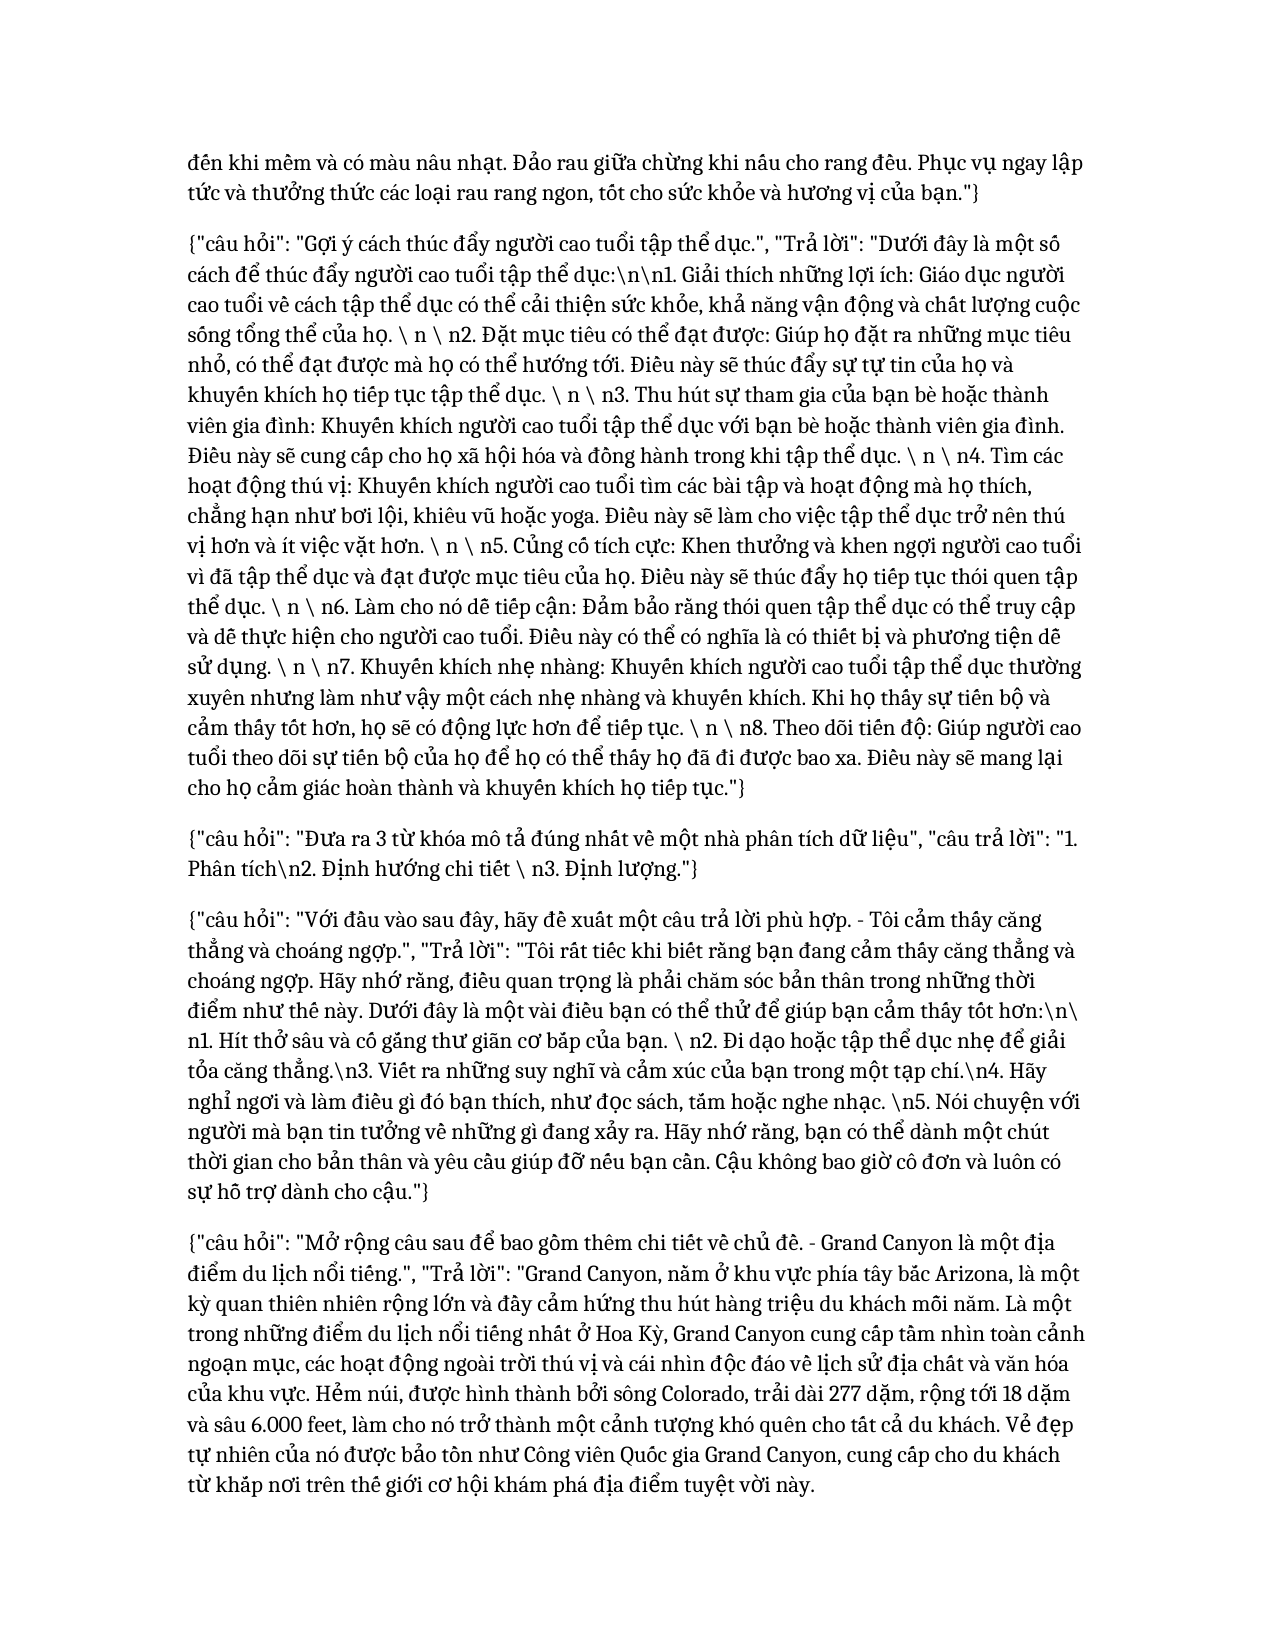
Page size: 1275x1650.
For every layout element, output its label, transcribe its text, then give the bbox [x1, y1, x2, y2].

text {"câu hỏi": "Đưa ra 3 từ khóa mô tả đúng nhất về một nhà phân tích dữ liệu", "câu trả lời": "1. Phân tích\n2. Định hướng chi tiết \ n3. Định lượng."} [187, 826, 1087, 883]
text {"câu hỏi": "Gợi ý cách thúc đẩy người cao tuổi tập thể dục.", "Trả lời": "Dưới đây là một số cách để thúc đẩy người cao tuổi tập thể dục:\n\n1. Giải thích những lợi ích: Giáo dục người cao tuổi về cách tập thể dục có thể cải thiện sức khỏe, khả năng vận động và chất lượng cuộc sống tổng thể của họ. \ n \ n2. Đặt mục tiêu có thể đạt được: Giúp họ đặt ra những mục tiêu nhỏ, có thể đạt được mà họ có thể hướng tới. Điều này sẽ thúc đẩy sự tự tin của họ và khuyến khích họ tiếp tục tập thể dục. \ n \ n3. Thu hút sự tham gia của bạn bè hoặc thành viên gia đình: Khuyến khích người cao tuổi tập thể dục với bạn bè hoặc thành viên gia đình. Điều này sẽ cung cấp cho họ xã hội hóa và đồng hành trong khi tập thể dục. \ n \ n4. Tìm các hoạt động thú vị: Khuyến khích người cao tuổi tìm các bài tập và hoạt động mà họ thích, chẳng hạn như bơi lội, khiêu vũ hoặc yoga. Điều này sẽ làm cho việc tập thể dục trở nên thú vị hơn và ít việc vặt hơn. \ n \ n5. Củng cố tích cực: Khen thưởng và khen ngợi người cao tuổi vì đã tập thể dục và đạt được mục tiêu của họ. Điều này sẽ thúc đẩy họ tiếp tục thói quen tập thể dục. \ n \ n6. Làm cho nó dễ tiếp cận: Đảm bảo rằng thói quen tập thể dục có thể truy cập và dễ thực hiện cho người cao tuổi. Điều này có thể có nghĩa là có thiết bị và phương tiện dễ sử dụng. \ n \ n7. Khuyến khích nhẹ nhàng: Khuyến khích người cao tuổi tập thể dục thường xuyên nhưng làm như vậy một cách nhẹ nhàng và khuyến khích. Khi họ thấy sự tiến bộ và cảm thấy tốt hơn, họ sẽ có động lực hơn để tiếp tục. \ n \ n8. Theo dõi tiến độ: Giúp người cao tuổi theo dõi sự tiến bộ của họ để họ có thể thấy họ đã đi được bao xa. Điều này sẽ mang lại cho họ cảm giác hoàn thành và khuyến khích họ tiếp tục."} [187, 231, 1087, 801]
text {"câu hỏi": "Với đầu vào sau đây, hãy đề xuất một câu trả lời phù hợp. - Tôi cảm thấy căng thẳng và choáng ngợp.", "Trả lời": "Tôi rất tiếc khi biết rằng bạn đang cảm thấy căng thẳng và choáng ngợp. Hãy nhớ rằng, điều quan trọng là phải chăm sóc bản thân trong những thời điểm như thế này. Dưới đây là một vài điều bạn có thể thử để giúp bạn cảm thấy tốt hơn:\n\n1. Hít thở sâu và cố gắng thư giãn cơ bắp của bạn. \ n2. Đi dạo hoặc tập thể dục nhẹ để giải tỏa căng thẳng.\n3. Viết ra những suy nghĩ và cảm xúc của bạn trong một tạp chí.\n4. Hãy nghỉ ngơi và làm điều gì đó bạn thích, như đọc sách, tắm hoặc nghe nhạc. \n5. Nói chuyện với người mà bạn tin tưởng về những gì đang xảy ra. Hãy nhớ rằng, bạn có thể dành một chút thời gian cho bản thân và yêu cầu giúp đỡ nếu bạn cần. Cậu không bao giờ cô đơn và luôn có sự hỗ trợ dành cho cậu."} [187, 907, 1087, 1206]
text {"câu hỏi": "Mở rộng câu sau để bao gồm thêm chi tiết về chủ đề. - Grand Canyon là một địa điểm du lịch nổi tiếng.", "Trả lời": "Grand Canyon, nằm ở khu vực phía tây bắc Arizona, là một kỳ quan thiên nhiên rộng lớn và đầy cảm hứng thu hút hàng triệu du khách mỗi năm. Là một trong những điểm du lịch nổi tiếng nhất ở Hoa Kỳ, Grand Canyon cung cấp tầm nhìn toàn cảnh ngoạn mục, các hoạt động ngoài trời thú vị và cái nhìn độc đáo về lịch sử địa chất và văn hóa của khu vực. Hẻm núi, được hình thành bởi sông Colorado, trải dài 277 dặm, rộng tới 18 dặm và sâu 6.000 feet, làm cho nó trở thành một cảnh tượng khó quên cho tất cả du khách. Vẻ đẹp tự nhiên của nó được bảo tồn như Công viên Quốc gia Grand Canyon, cung cấp cho du khách từ khắp nơi trên thế giới cơ hội khám phá địa điểm tuyệt vời này. [187, 1230, 1087, 1498]
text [187, 150, 1087, 207]
